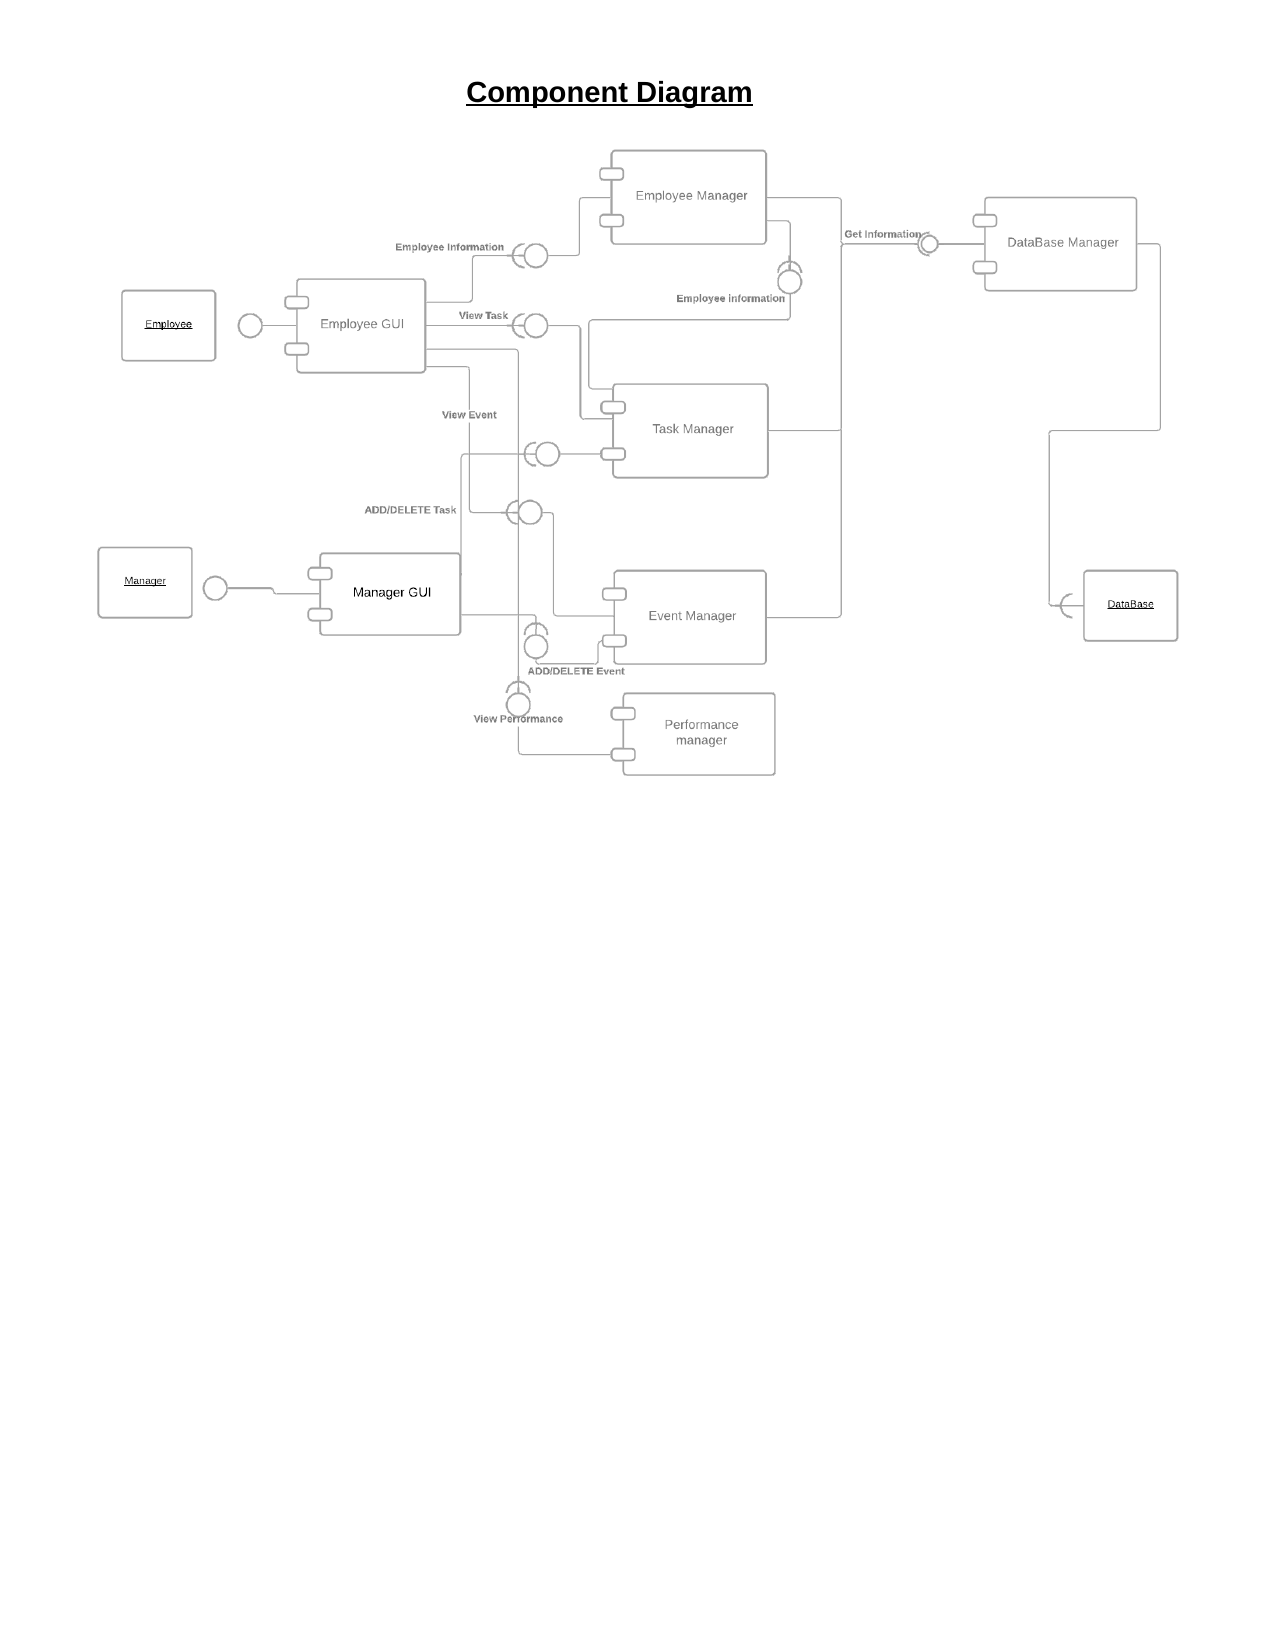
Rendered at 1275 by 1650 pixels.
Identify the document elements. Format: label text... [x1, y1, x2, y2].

text Component Diagram [19, 75, 1200, 108]
picture [75, 127, 1200, 798]
